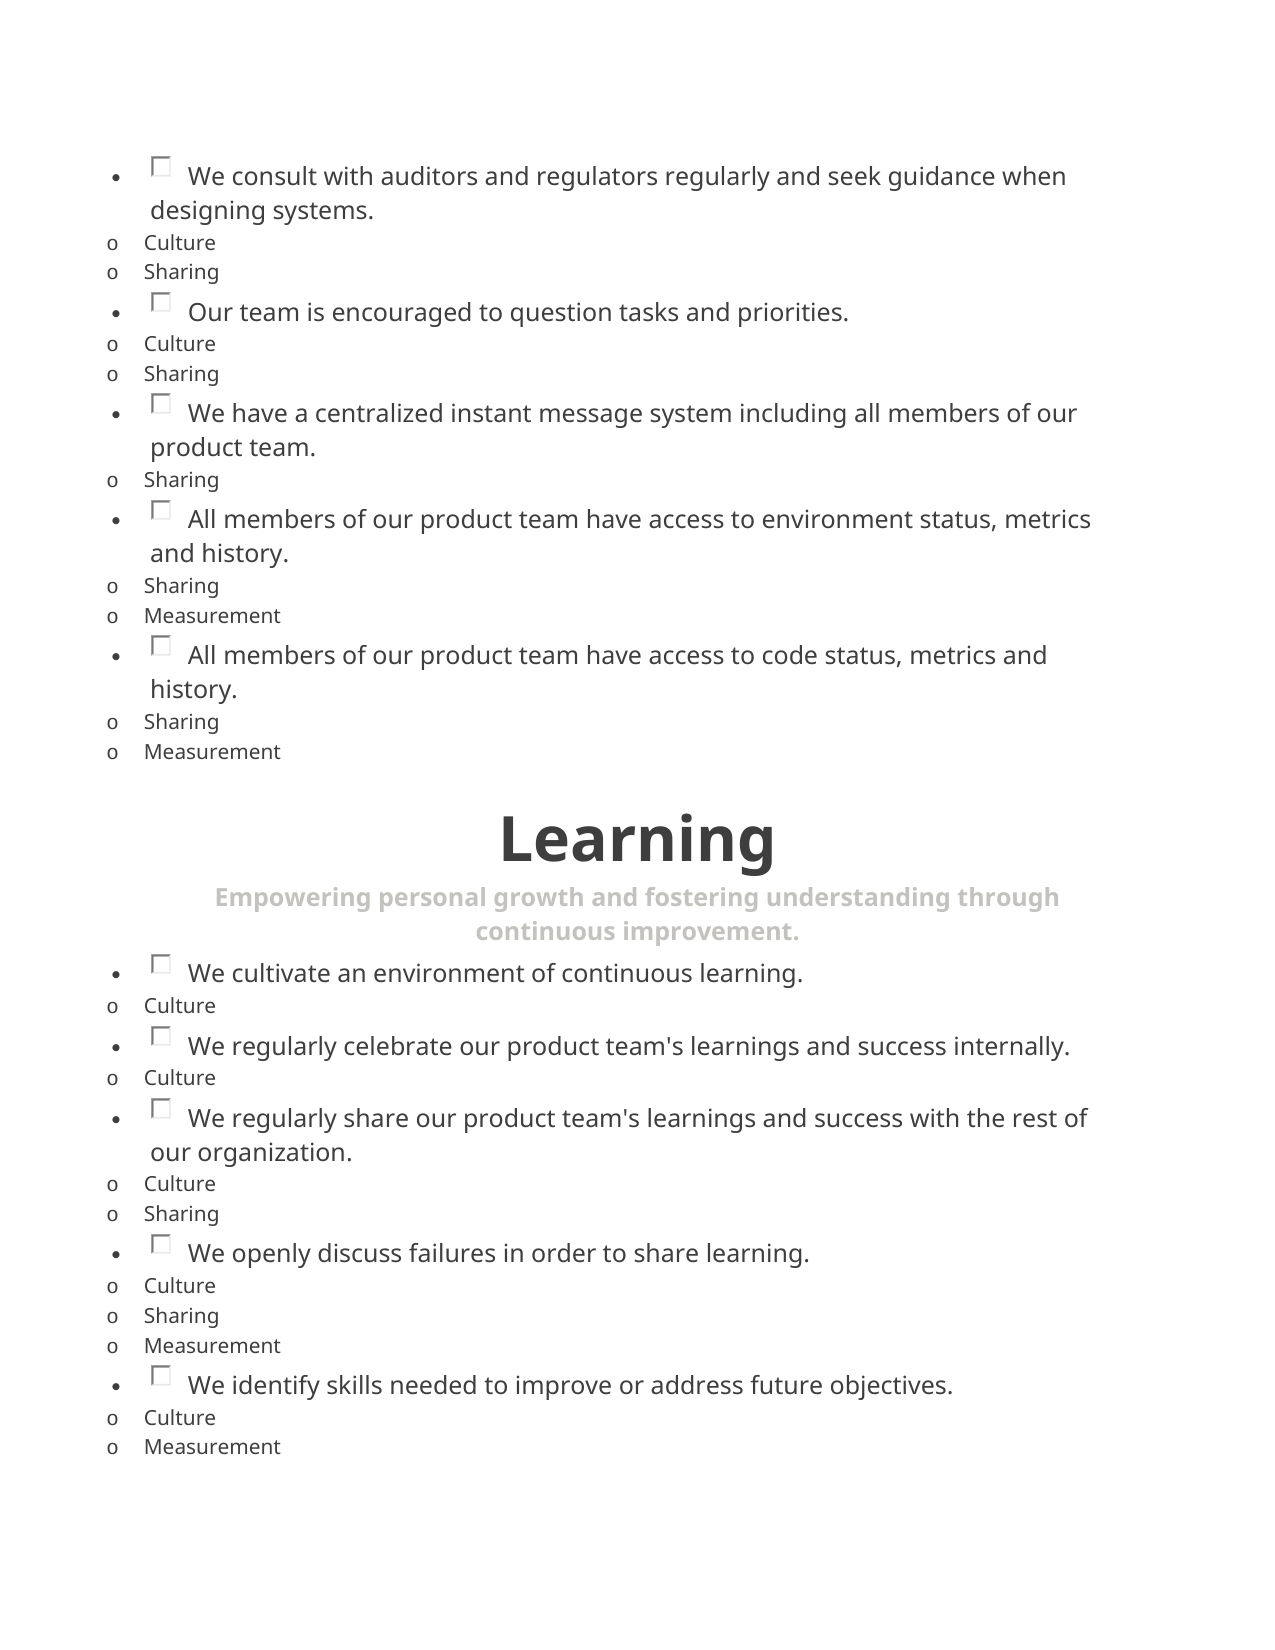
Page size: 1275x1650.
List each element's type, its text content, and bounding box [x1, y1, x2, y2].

list Culture [106, 1402, 1125, 1431]
list Culture [106, 1168, 1125, 1198]
list Culture [106, 1270, 1125, 1300]
list Measurement [106, 600, 1125, 629]
list All members of our product team have access to environment status, metrics and history. [112, 494, 1125, 570]
list Culture [106, 1062, 1125, 1092]
list Measurement [106, 1329, 1125, 1359]
list Sharing [106, 1198, 1125, 1228]
list Culture [106, 990, 1125, 1020]
list We regularly share our product team's learnings and success with the rest of our organization. [112, 1092, 1125, 1168]
list We identify skills needed to improve or address future objectives. [112, 1359, 1125, 1402]
list Culture [106, 328, 1125, 358]
list We consult with auditors and regulators regularly and seek guidance when designing systems. [112, 150, 1125, 226]
list We have a centralized instant message system including all members of our product team. [112, 388, 1125, 464]
list We cultivate an environment of continuous learning. [112, 948, 1125, 990]
list Sharing [106, 256, 1125, 286]
list We regularly celebrate our product team's learnings and success internally. [112, 1020, 1125, 1062]
list Measurement [106, 1431, 1125, 1461]
list Sharing [106, 706, 1125, 736]
list Sharing [106, 1300, 1125, 1329]
list Culture [106, 226, 1125, 256]
text Learning [150, 794, 1125, 880]
list All members of our product team have access to code status, metrics and history. [112, 629, 1125, 706]
list Sharing [106, 570, 1125, 600]
list Sharing [106, 464, 1125, 494]
list We openly discuss failures in order to share learning. [112, 1228, 1125, 1270]
list Sharing [106, 358, 1125, 388]
text Empowering personal growth and fostering understanding through continuous improvement. [150, 880, 1125, 948]
list Measurement [106, 736, 1125, 765]
list Our team is encouraged to question tasks and priorities. [112, 286, 1125, 328]
